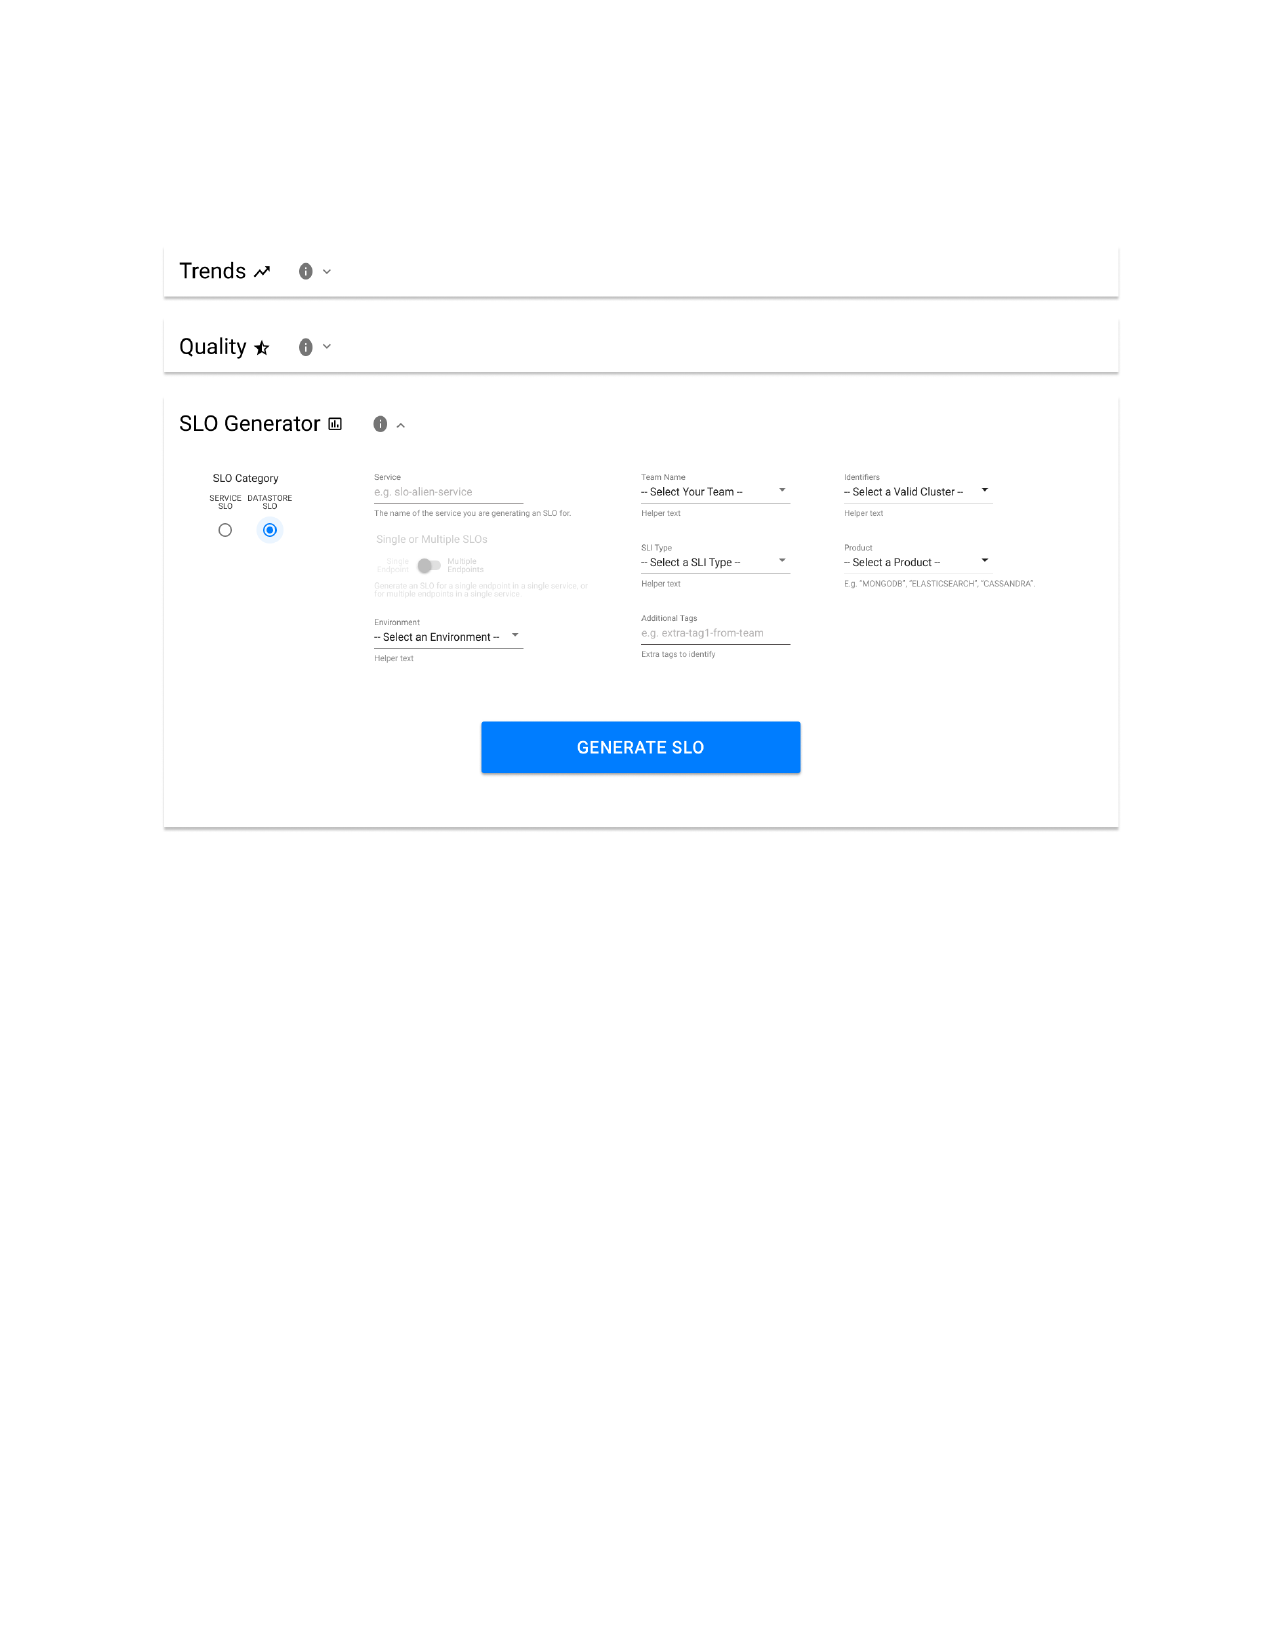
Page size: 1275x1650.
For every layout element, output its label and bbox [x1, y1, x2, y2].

picture [153, 190, 1129, 884]
